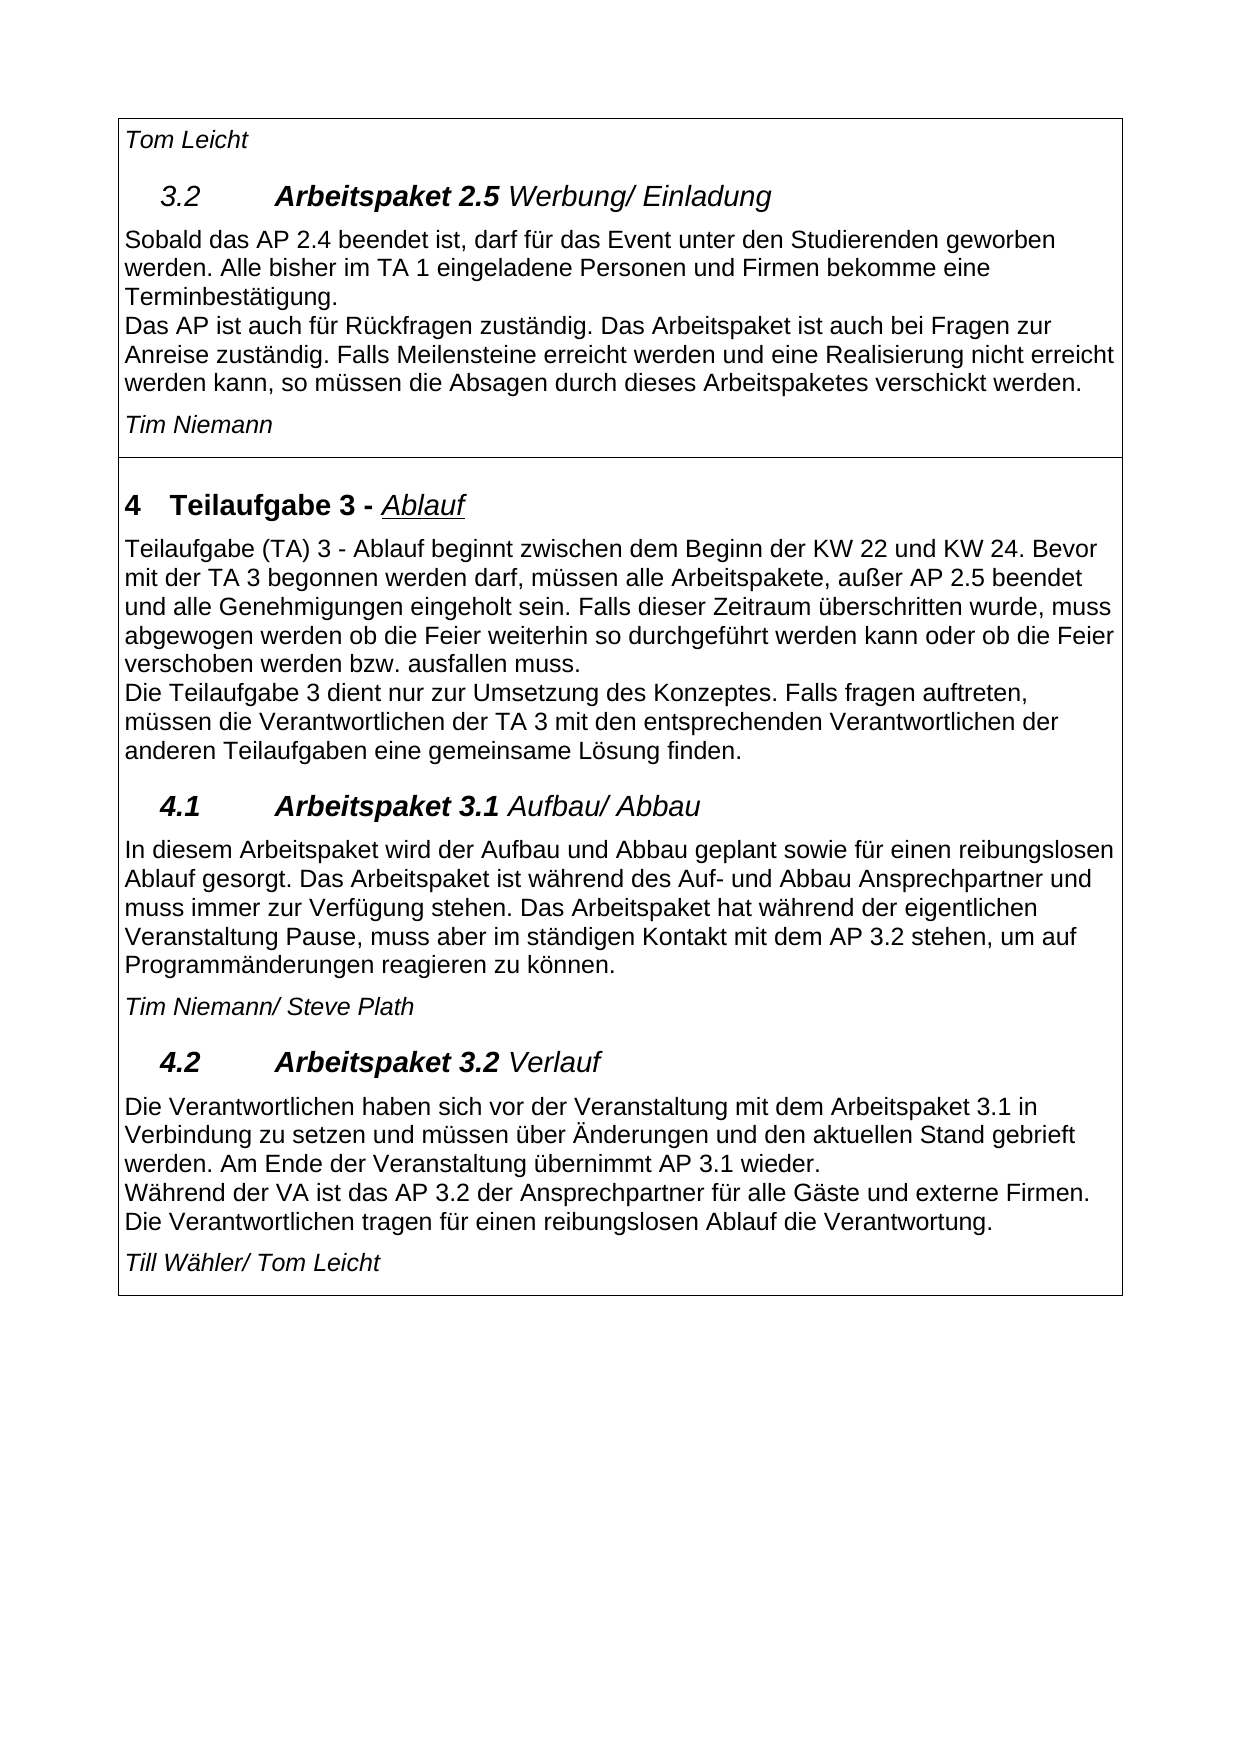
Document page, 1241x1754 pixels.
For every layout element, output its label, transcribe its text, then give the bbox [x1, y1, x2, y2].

table_cell Teilaufgabe 3 - Ablauf Teilaufgabe (TA) 3 - Ablauf beginnt zwischen dem Beginn der KW 22 und KW 24. Bevor mit der TA 3 begonnen werden darf, müssen alle Arbeitspakete, außer AP 2.5 beendet und alle Genehmigungen eingeholt sein. Falls dieser Zeitraum überschritten wurde, muss abgewogen werden ob die Feier weiterhin so durchgeführt werden kann oder ob die Feier verschoben werden bzw. ausfallen muss. Die Teilaufgabe 3 dient nur zur Umsetzung des Konzeptes. Falls fragen auftreten, müssen die Verantwortlichen der TA 3 mit den entsprechenden Verantwortlichen der anderen Teilaufgaben eine gemeinsame Lösung finden. Arbeitspaket 3.1 Aufbau/ Abbau In diesem Arbeitspaket wird der Aufbau und Abbau geplant sowie für einen reibungslosen Ablauf gesorgt. Das Arbeitspaket ist während des Auf- und Abbau Ansprechpartner und muss immer zur Verfügung stehen. Das Arbeitspaket hat während der eigentlichen Veranstaltung Pause, muss aber im ständigen Kontakt mit dem AP 3.2 stehen, um auf Programmänderungen reagieren zu können. Tim Niemann/ Steve Plath Arbeitspaket 3.2 Verlauf Die Verantwortlichen haben sich vor der Veranstaltung mit dem Arbeitspaket 3.1 in Verbindung zu setzen und müssen über Änderungen und den aktuellen Stand gebrieft werden. Am Ende der Veranstaltung übernimmt AP 3.1 wieder. Während der VA ist das AP 3.2 der Ansprechpartner für alle Gäste und externe Firmen. Die Verantwortlichen tragen für einen reibungslosen Ablauf die Verantwortung. Till Wähler/ Tom Leicht [119, 458, 1122, 1295]
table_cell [119, 119, 1122, 457]
